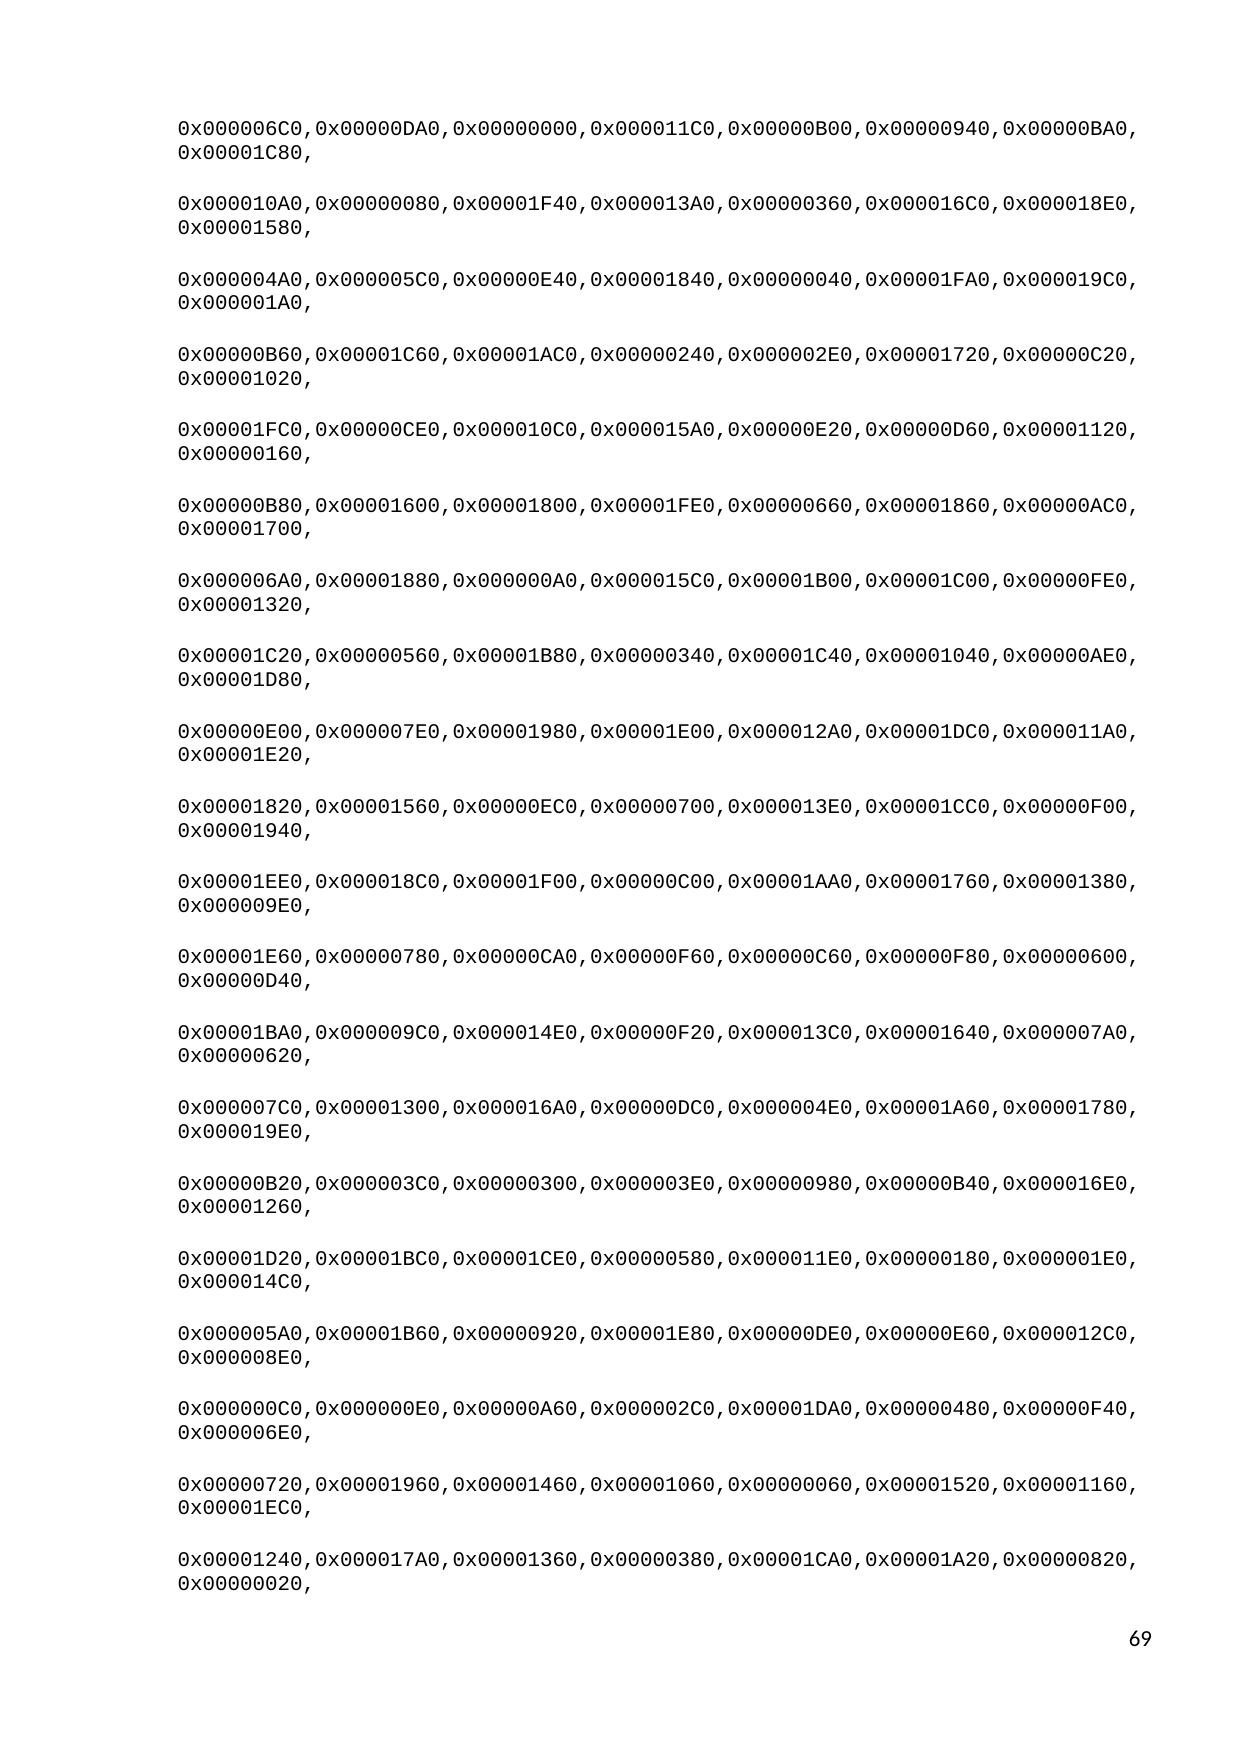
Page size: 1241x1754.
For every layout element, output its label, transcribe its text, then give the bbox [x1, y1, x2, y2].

text 0x00001240,0x000017A0,0x00001360,0x00000380,0x00001CA0,0x00001A20,0x00000820,0x00000020, [177, 1521, 1152, 1596]
text 0x00001820,0x00001560,0x00000EC0,0x00000700,0x000013E0,0x00001CC0,0x00000F00,0x00001940, [177, 768, 1152, 843]
text 0x00000E00,0x000007E0,0x00001980,0x00001E00,0x000012A0,0x00001DC0,0x000011A0,0x00001E20, [177, 693, 1152, 768]
text 0x000010A0,0x00000080,0x00001F40,0x000013A0,0x00000360,0x000016C0,0x000018E0,0x00001580, [177, 165, 1152, 241]
text 0x00000B60,0x00001C60,0x00001AC0,0x00000240,0x000002E0,0x00001720,0x00000C20,0x00001020, [177, 316, 1152, 391]
text 0x000005A0,0x00001B60,0x00000920,0x00001E80,0x00000DE0,0x00000E60,0x000012C0,0x000008E0, [177, 1295, 1152, 1370]
text 0x000007C0,0x00001300,0x000016A0,0x00000DC0,0x000004E0,0x00001A60,0x00001780,0x000019E0, [177, 1069, 1152, 1144]
text 0x00001D20,0x00001BC0,0x00001CE0,0x00000580,0x000011E0,0x00000180,0x000001E0,0x000014C0, [177, 1220, 1152, 1295]
text 0x00000720,0x00001960,0x00001460,0x00001060,0x00000060,0x00001520,0x00001160,0x00001EC0, [177, 1446, 1152, 1521]
text 0x00001EE0,0x000018C0,0x00001F00,0x00000C00,0x00001AA0,0x00001760,0x00001380,0x000009E0, [177, 843, 1152, 918]
text 0x000004A0,0x000005C0,0x00000E40,0x00001840,0x00000040,0x00001FA0,0x000019C0,0x000001A0, [177, 241, 1152, 316]
text 0x00001E60,0x00000780,0x00000CA0,0x00000F60,0x00000C60,0x00000F80,0x00000600,0x00000D40, [177, 918, 1152, 994]
text 0x000006C0,0x00000DA0,0x00000000,0x000011C0,0x00000B00,0x00000940,0x00000BA0,0x00001C80, [177, 118, 1152, 165]
text 0x00000B80,0x00001600,0x00001800,0x00001FE0,0x00000660,0x00001860,0x00000AC0,0x00001700, [177, 467, 1152, 542]
text 0x00001BA0,0x000009C0,0x000014E0,0x00000F20,0x000013C0,0x00001640,0x000007A0,0x00000620, [177, 994, 1152, 1069]
text 0x00000B20,0x000003C0,0x00000300,0x000003E0,0x00000980,0x00000B40,0x000016E0,0x00001260, [177, 1144, 1152, 1220]
text 0x00001FC0,0x00000CE0,0x000010C0,0x000015A0,0x00000E20,0x00000D60,0x00001120,0x00000160, [177, 391, 1152, 467]
text 0x000000C0,0x000000E0,0x00000A60,0x000002C0,0x00001DA0,0x00000480,0x00000F40,0x000006E0, [177, 1370, 1152, 1446]
text 0x00001C20,0x00000560,0x00001B80,0x00000340,0x00001C40,0x00001040,0x00000AE0,0x00001D80, [177, 617, 1152, 693]
text 0x000006A0,0x00001880,0x000000A0,0x000015C0,0x00001B00,0x00001C00,0x00000FE0,0x00001320, [177, 542, 1152, 617]
